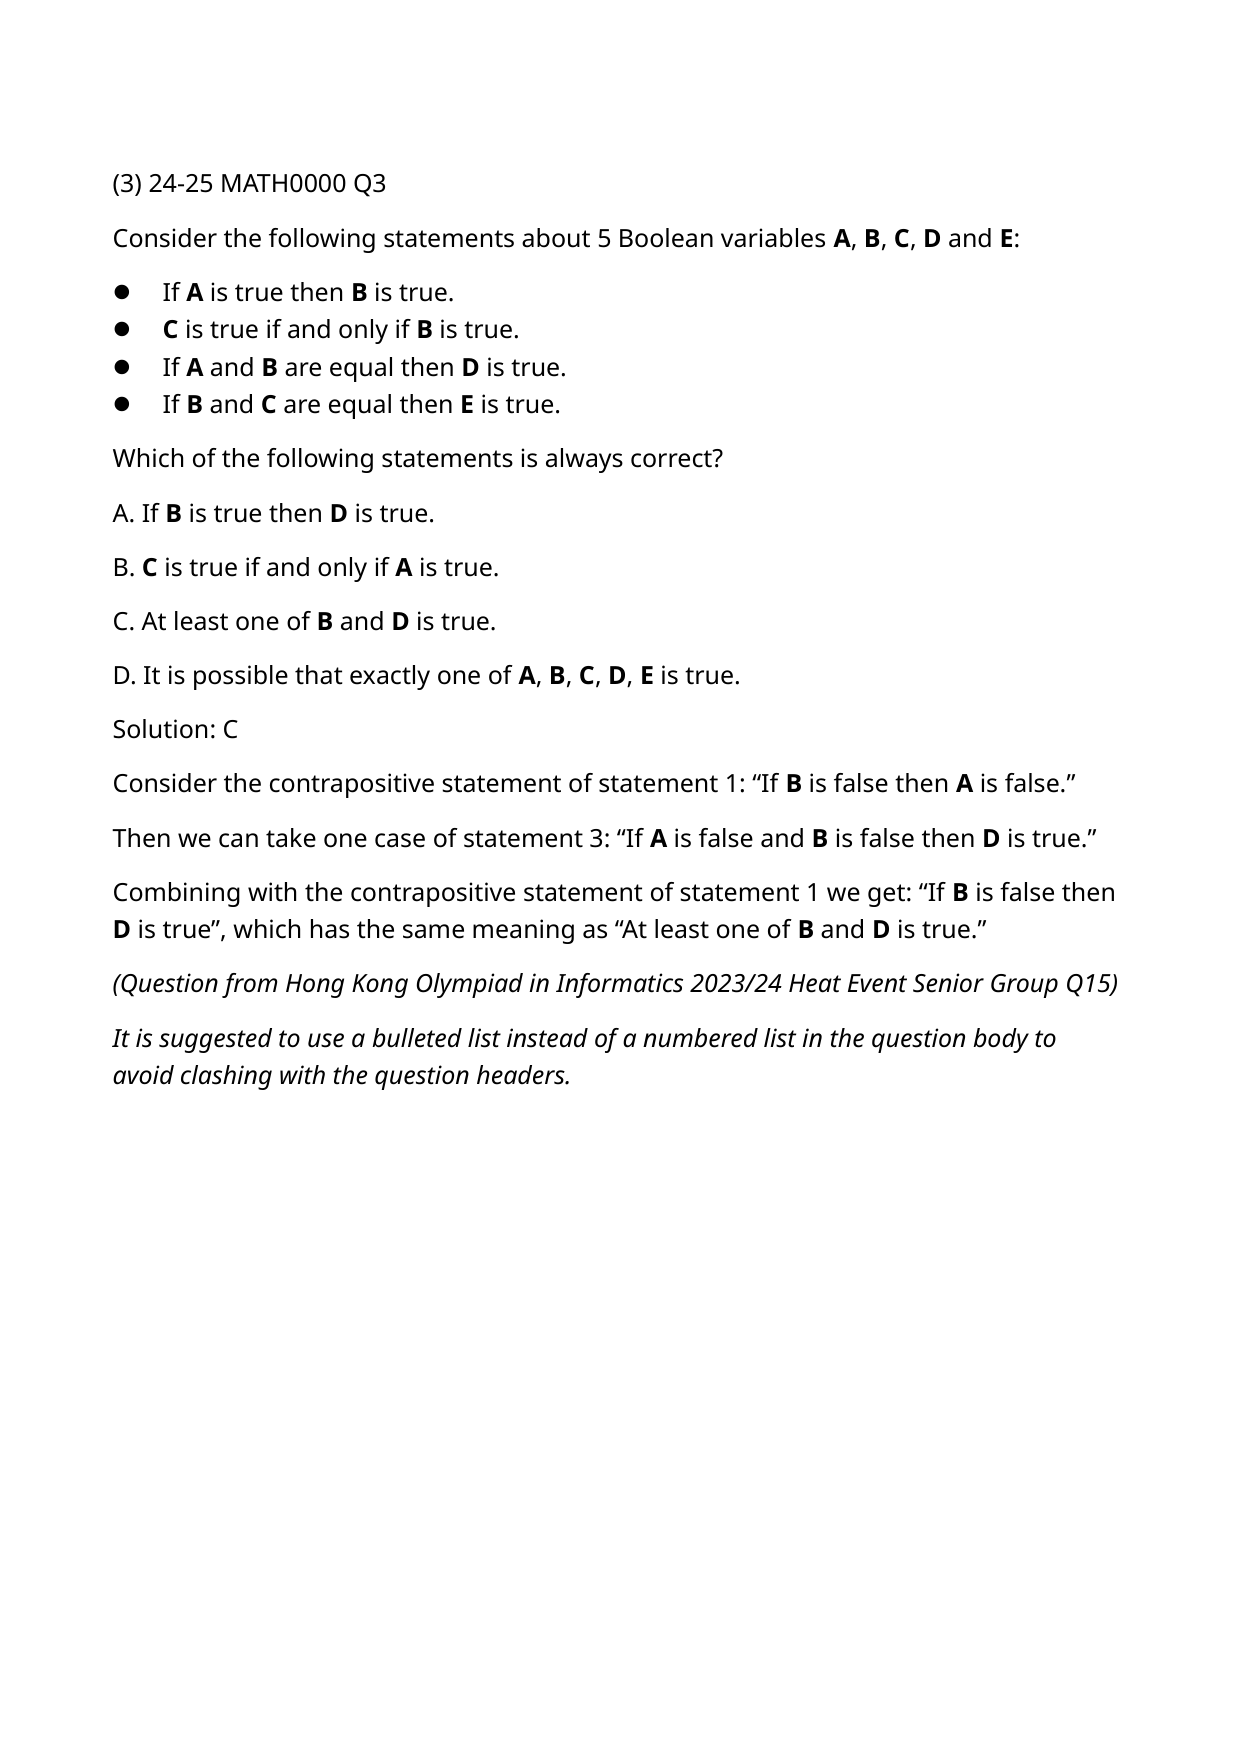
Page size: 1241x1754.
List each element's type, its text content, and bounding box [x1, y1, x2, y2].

text Consider the contrapositive statement of statement 1: “If B is false then A is false.” [112, 764, 1128, 802]
text Consider the following statements about 5 Boolean variables A, B, C, D and E: [112, 219, 1128, 256]
text (Question from Hong Kong Olympiad in Informatics 2023/24 Heat Event Senior Group Q15) [112, 964, 1128, 1002]
text B. C is true if and only if A is true. [112, 548, 1128, 585]
text A. If B is true then D is true. [112, 494, 1128, 531]
text Then we can take one case of statement 3: “If A is false and B is false then D is true.” [112, 819, 1128, 856]
text Combining with the contrapositive statement of statement 1 we get: “If B is false then D is true”, which has the same meaning as “At least one of B and D is true.” [112, 873, 1128, 948]
text Which of the following statements is always correct? [112, 439, 1128, 477]
list C is true if and only if B is true. [112, 310, 1128, 348]
text (3) 24-25 MATH0000 Q3 [112, 164, 1128, 202]
text It is suggested to use a bulleted list instead of a numbered list in the question body to avoid clashing with the question headers. [112, 1019, 1128, 1094]
text C. At least one of B and D is true. [112, 602, 1128, 639]
text Solution: C [112, 710, 1128, 748]
list If A and B are equal then D is true. [112, 348, 1128, 385]
list If B and C are equal then E is true. [112, 385, 1128, 423]
text D. It is possible that exactly one of A, B, C, D, E is true. [112, 656, 1128, 694]
list If A is true then B is true. [112, 273, 1128, 310]
